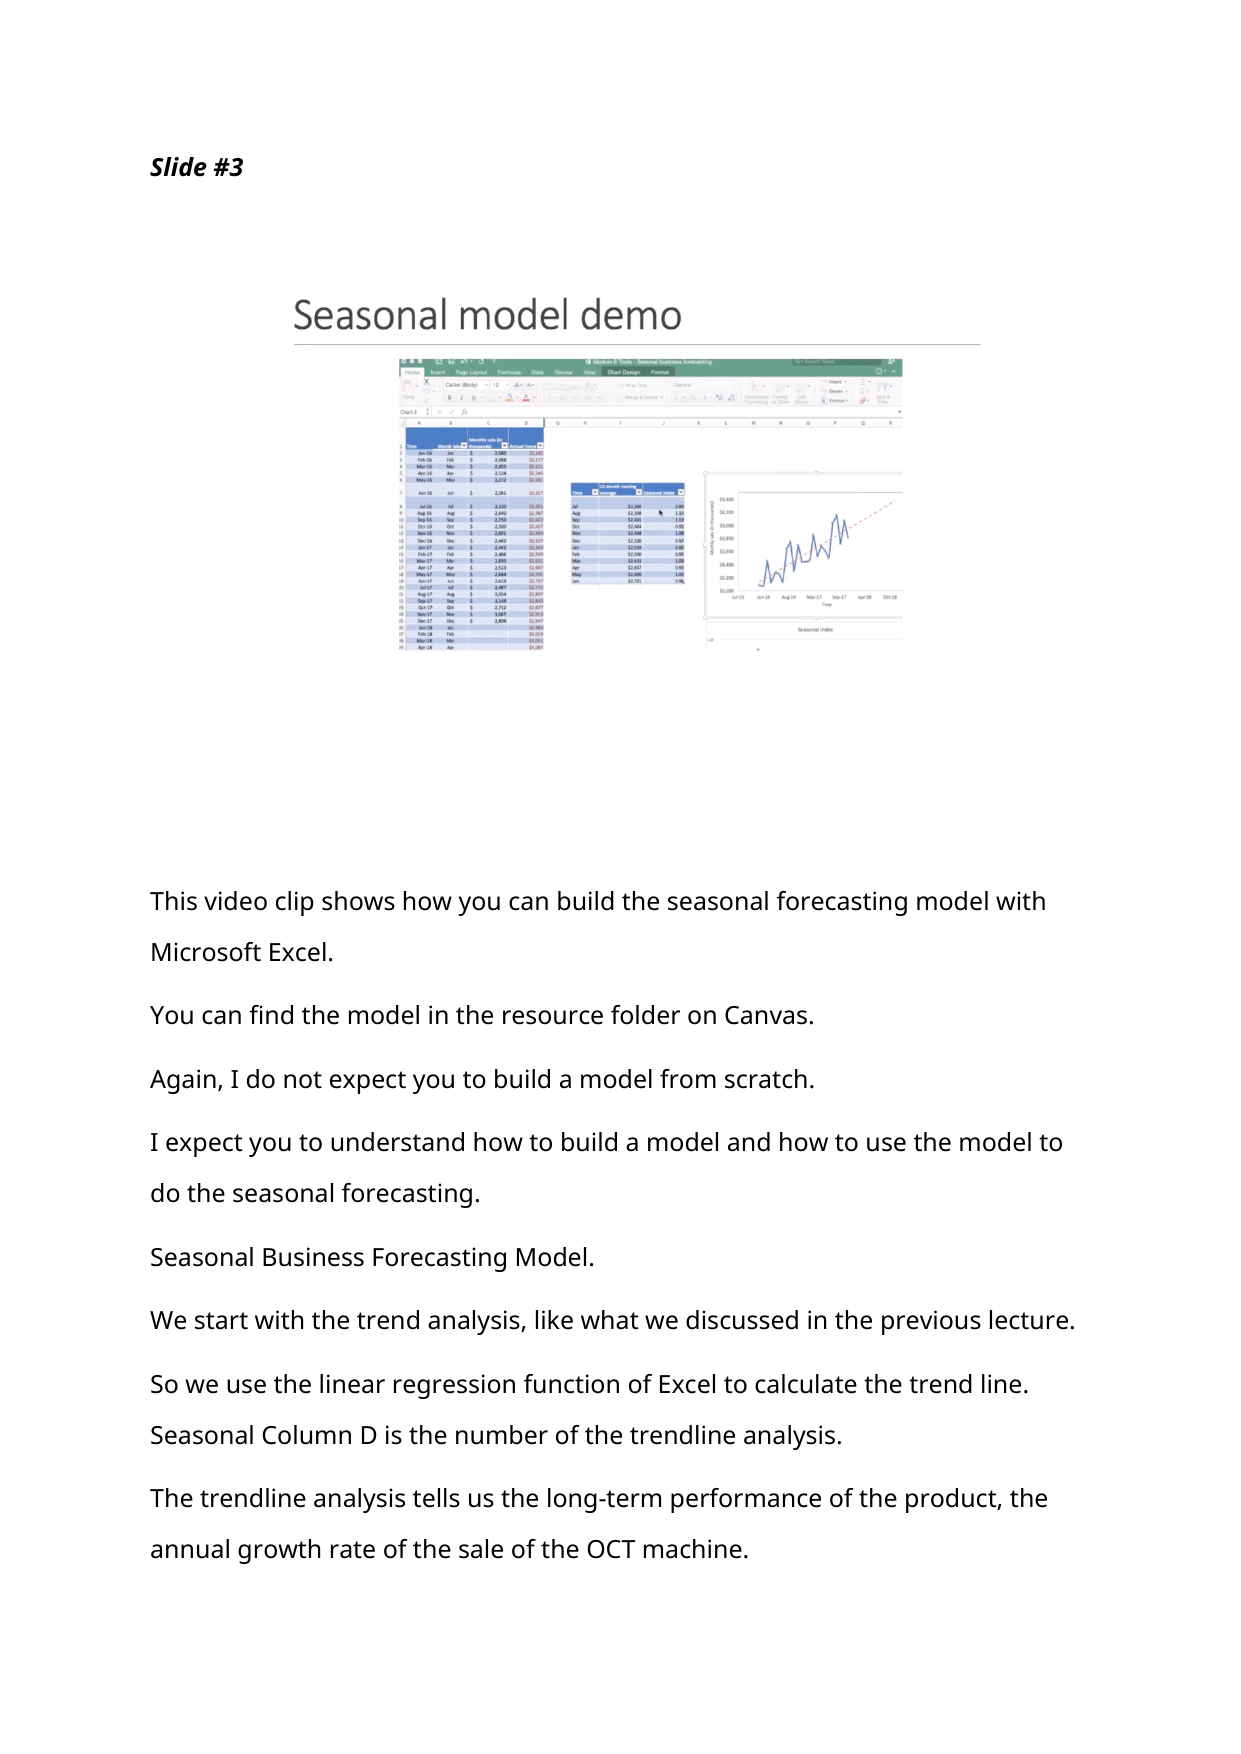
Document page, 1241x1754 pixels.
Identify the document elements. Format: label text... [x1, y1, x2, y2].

text The trendline analysis tells us the long-term performance of the product, the annual growth rate of the sale of the OCT machine. [150, 1481, 1090, 1566]
text Again, I do not expect you to build a model from scratch. [150, 1061, 1090, 1095]
text So we use the linear regression function of Excel to calculate the trend line. Seasonal Column D is the number of the trendline analysis. [150, 1366, 1090, 1452]
text This video clip shows how you can build the seasonal forecasting model with Microsoft Excel. [150, 883, 1090, 968]
text We start with the trend analysis, like what we discussed in the previous lecture. [150, 1303, 1090, 1337]
subtitle Slide #3 [150, 150, 1090, 201]
text Seasonal Business Forecasting Model. [150, 1239, 1090, 1273]
text I expect you to understand how to build a model and how to use the model to do the seasonal forecasting. [150, 1125, 1090, 1210]
text You can find the model in the resource folder on Canvas. [150, 998, 1090, 1032]
picture [150, 201, 1091, 727]
